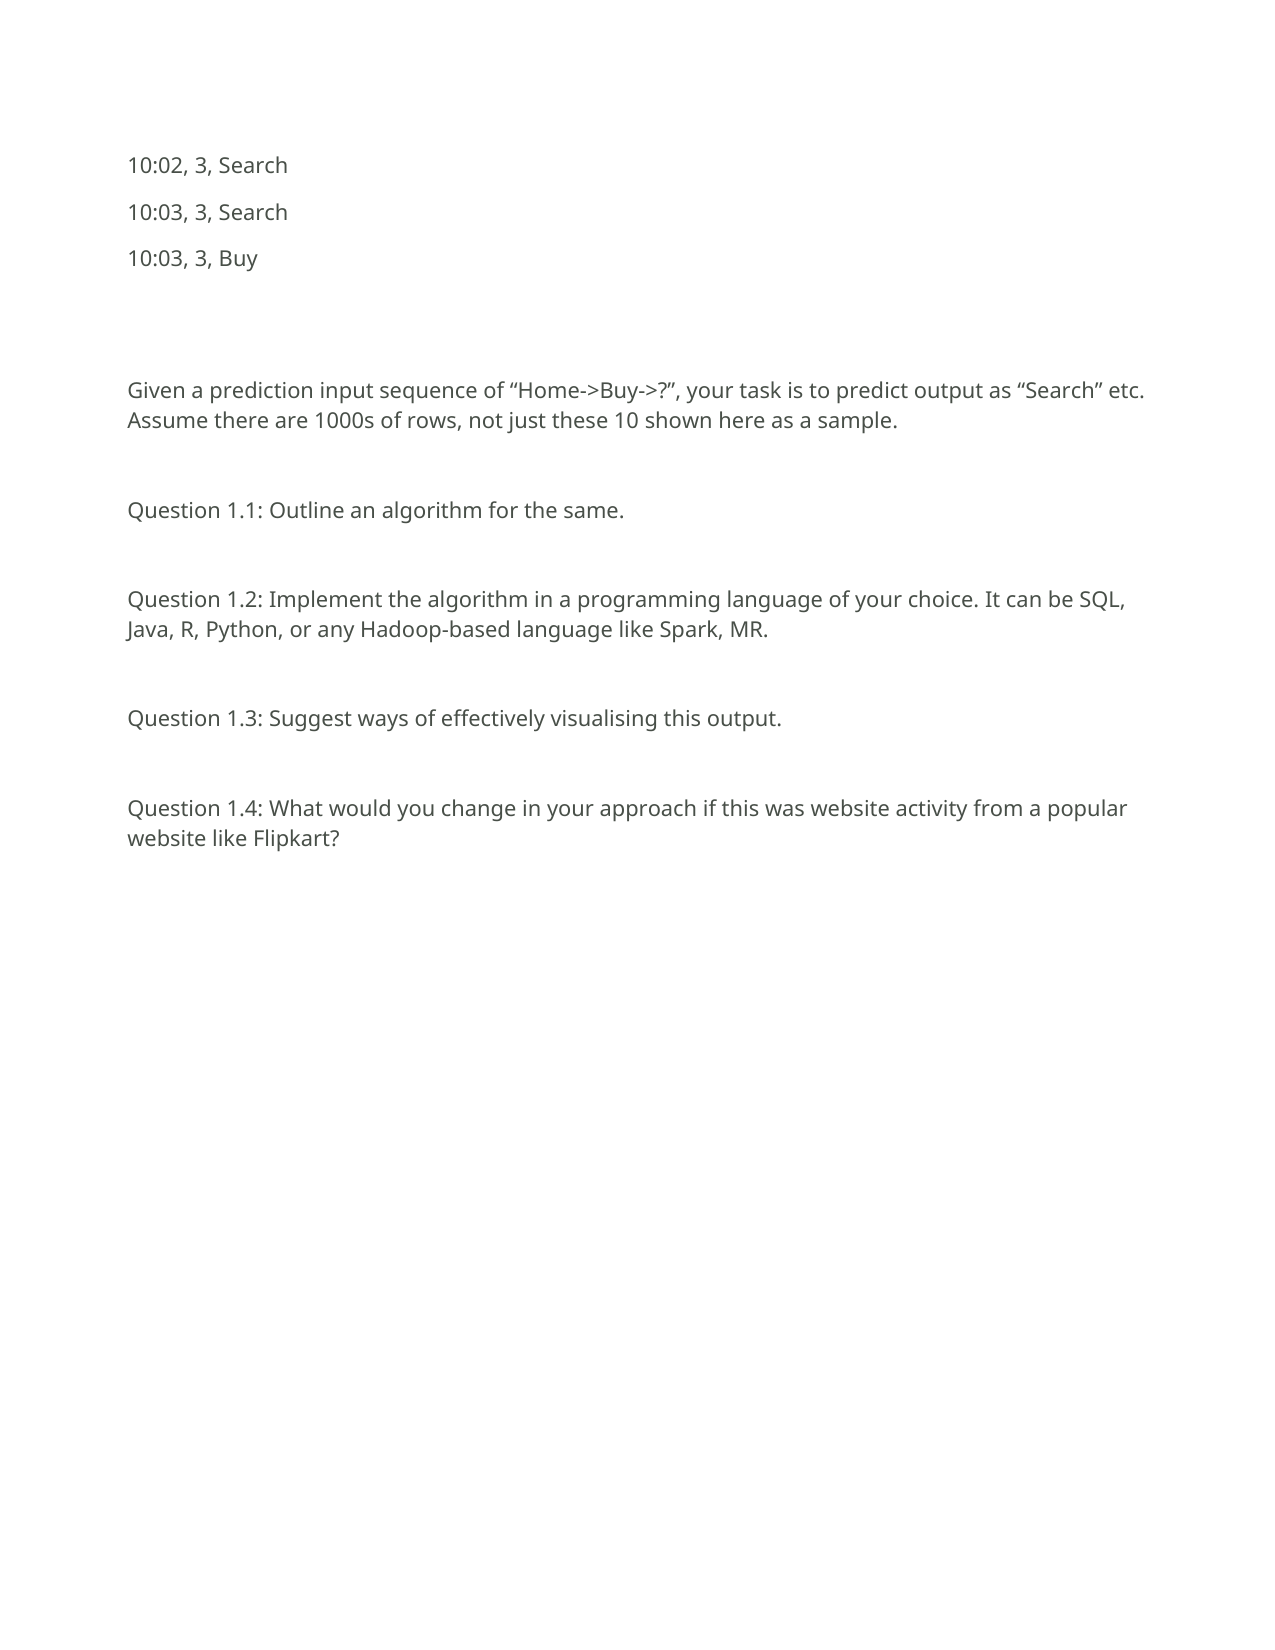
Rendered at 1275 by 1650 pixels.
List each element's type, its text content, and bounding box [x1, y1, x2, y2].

text Question 1.1: Outline an algorithm for the same. [127, 495, 1148, 524]
text 10:03, 3, Search [127, 196, 1148, 226]
text 10:03, 3, Buy [127, 243, 1148, 273]
text Question 1.4: What would you change in your approach if this was website activity from a popular website like Flipkart? [127, 793, 1148, 852]
text Given a prediction input sequence of “Home->Buy->?”, your task is to predict output as “Search” etc. Assume there are 1000s of rows, not just these 10 shown here as a sample. [127, 375, 1148, 435]
text Question 1.3: Suggest ways of effectively visualising this output. [127, 703, 1148, 733]
text 10:02, 3, Search [127, 150, 1148, 180]
text Question 1.2: Implement the algorithm in a programming language of your choice. It can be SQL, Java, R, Python, or any Hadoop-based language like Spark, MR. [127, 584, 1148, 644]
